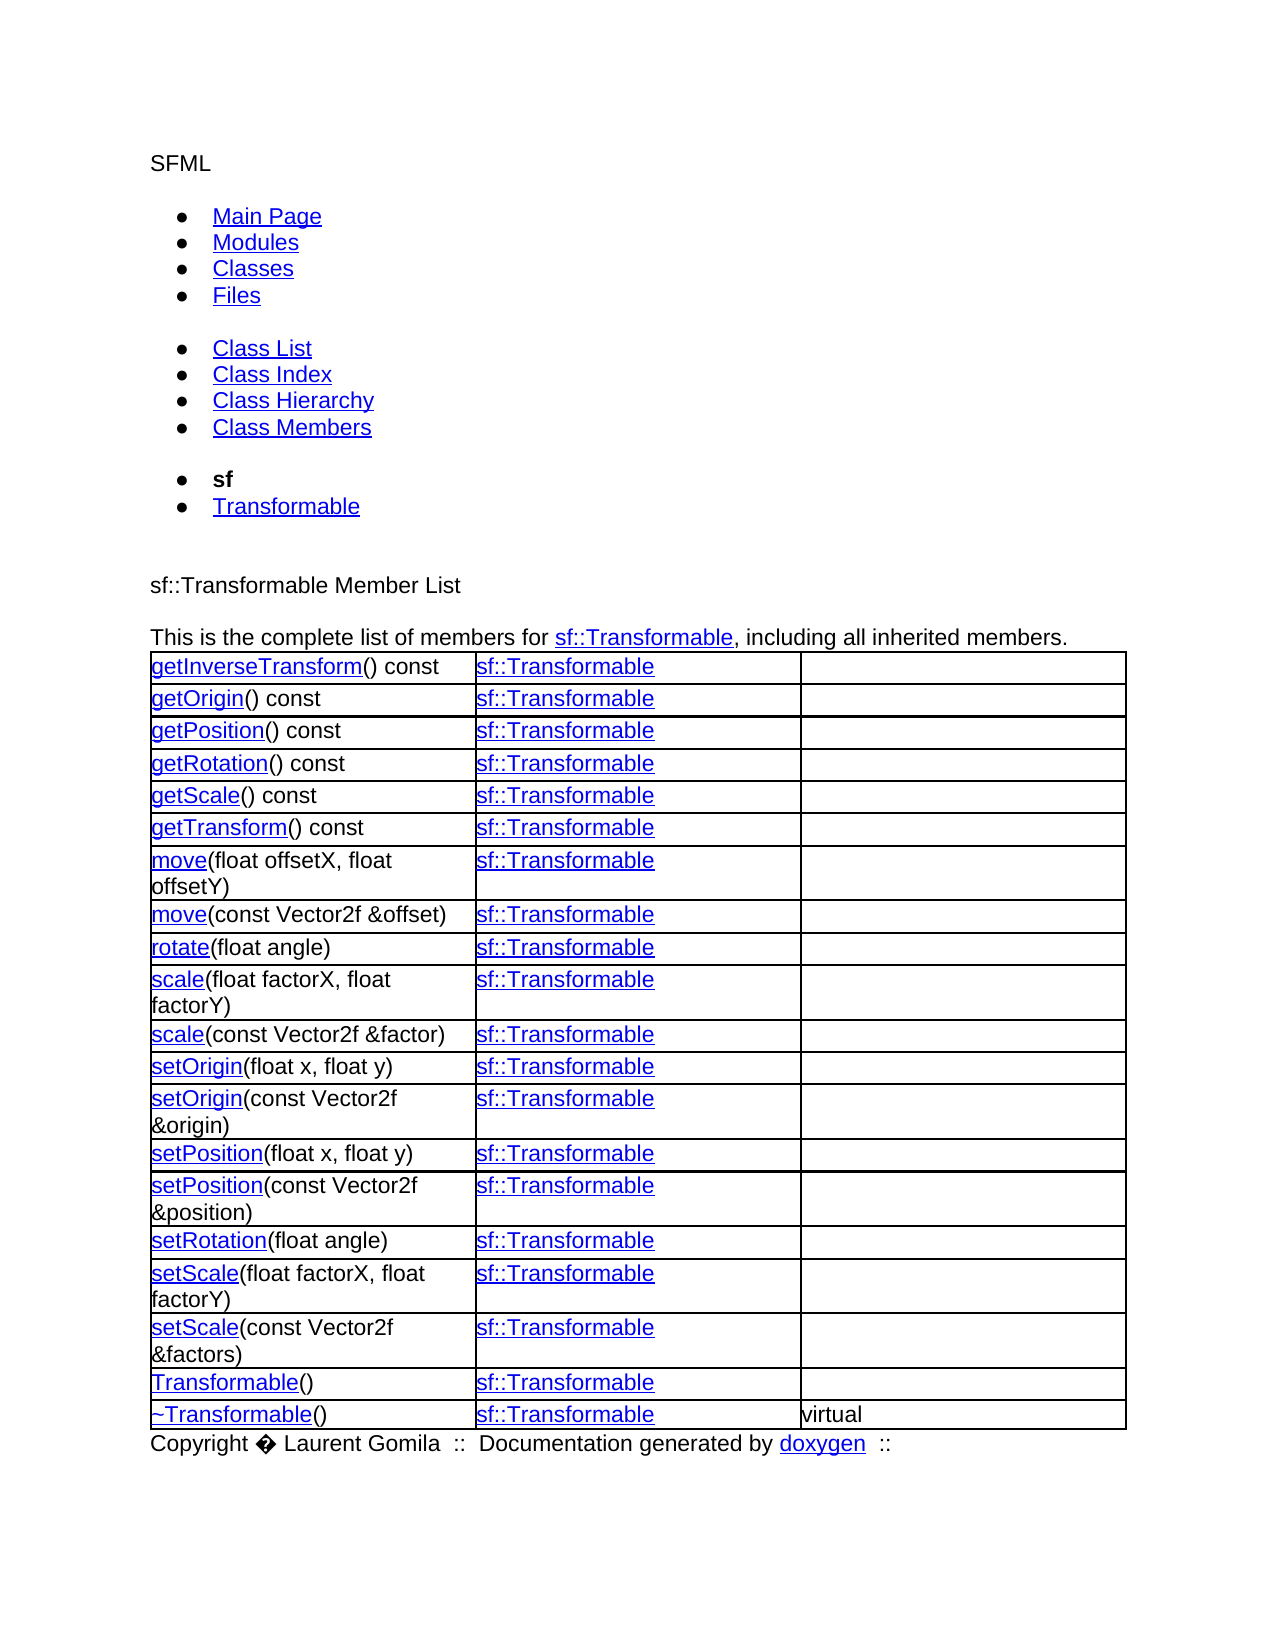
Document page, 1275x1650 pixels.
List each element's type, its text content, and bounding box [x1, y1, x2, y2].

table_cell [802, 1140, 1125, 1170]
table_cell rotate(float angle) [152, 934, 475, 964]
table_cell [802, 718, 1125, 748]
list Modules [175, 229, 1125, 255]
text Copyright � Laurent Gomila :: Documentation generated by doxygen :: [150, 1430, 1125, 1456]
table_cell getOrigin() const [152, 685, 475, 715]
table_cell setScale(const Vector2f &factors) [152, 1314, 475, 1367]
table_cell sf::Transformable [477, 1369, 800, 1399]
table_cell getRotation() const [152, 750, 475, 780]
list sf [175, 466, 1125, 493]
table_cell [802, 782, 1125, 812]
table_cell [802, 966, 1125, 1019]
table_cell setScale(float factorX, float factorY) [152, 1260, 475, 1312]
list Class List [175, 334, 1125, 361]
table_cell move(const Vector2f &offset) [152, 901, 475, 932]
table_cell sf::Transformable [477, 782, 800, 812]
table_cell setPosition(const Vector2f &position) [152, 1173, 475, 1225]
list Class Members [175, 413, 1125, 440]
table_cell sf::Transformable [477, 750, 800, 780]
table_cell sf::Transformable [477, 966, 800, 1019]
text This is the complete list of members for sf::Transformable, including all inherited members. [150, 624, 1125, 651]
table_cell setRotation(float angle) [152, 1227, 475, 1257]
table_cell scale(const Vector2f &factor) [152, 1021, 475, 1051]
table_cell sf::Transformable [477, 1314, 800, 1367]
table_cell sf::Transformable [477, 1021, 800, 1051]
table_cell [802, 1053, 1125, 1083]
table_cell [802, 1227, 1125, 1257]
table_cell sf::Transformable [477, 685, 800, 715]
table_cell [802, 1173, 1125, 1225]
list Main Page [175, 203, 1125, 229]
table_cell ~Transformable() [152, 1401, 475, 1428]
table_cell [802, 1314, 1125, 1367]
table_cell sf::Transformable [477, 1140, 800, 1170]
table_cell sf::Transformable [477, 1260, 800, 1312]
table_cell [802, 685, 1125, 715]
table_header [802, 653, 1125, 683]
table_cell [802, 1085, 1125, 1138]
table_cell [802, 750, 1125, 780]
table_cell sf::Transformable [477, 1227, 800, 1257]
table_cell Transformable() [152, 1369, 475, 1399]
list Files [175, 282, 1125, 308]
text SFML [150, 150, 1125, 176]
table_cell [802, 847, 1125, 899]
table_cell sf::Transformable [477, 814, 800, 844]
table_cell getPosition() const [152, 718, 475, 748]
table_cell move(float offsetX, float offsetY) [152, 847, 475, 899]
table_cell virtual [802, 1401, 1125, 1428]
table_cell [802, 1021, 1125, 1051]
table_cell sf::Transformable [477, 847, 800, 899]
table_cell sf::Transformable [477, 1173, 800, 1225]
list Transformable [175, 493, 1125, 519]
table_cell sf::Transformable [477, 934, 800, 964]
table_cell sf::Transformable [477, 1401, 800, 1428]
list Class Hierarchy [175, 387, 1125, 413]
table_cell [802, 1369, 1125, 1399]
table_cell [802, 814, 1125, 844]
table_cell [802, 934, 1125, 964]
table_cell setOrigin(const Vector2f &origin) [152, 1085, 475, 1138]
table_cell sf::Transformable [477, 718, 800, 748]
table_header getInverseTransform() const [152, 653, 475, 683]
list Classes [175, 255, 1125, 282]
text sf::Transformable Member List [150, 572, 1125, 598]
table_cell setOrigin(float x, float y) [152, 1053, 475, 1083]
table_cell getScale() const [152, 782, 475, 812]
table_cell [802, 1260, 1125, 1312]
list Class Index [175, 361, 1125, 387]
table_cell sf::Transformable [477, 901, 800, 932]
table_cell sf::Transformable [477, 1053, 800, 1083]
table_header sf::Transformable [477, 653, 800, 683]
table_cell [802, 901, 1125, 932]
table_cell setPosition(float x, float y) [152, 1140, 475, 1170]
table_cell scale(float factorX, float factorY) [152, 966, 475, 1019]
table_cell getTransform() const [152, 814, 475, 844]
table_cell sf::Transformable [477, 1085, 800, 1138]
